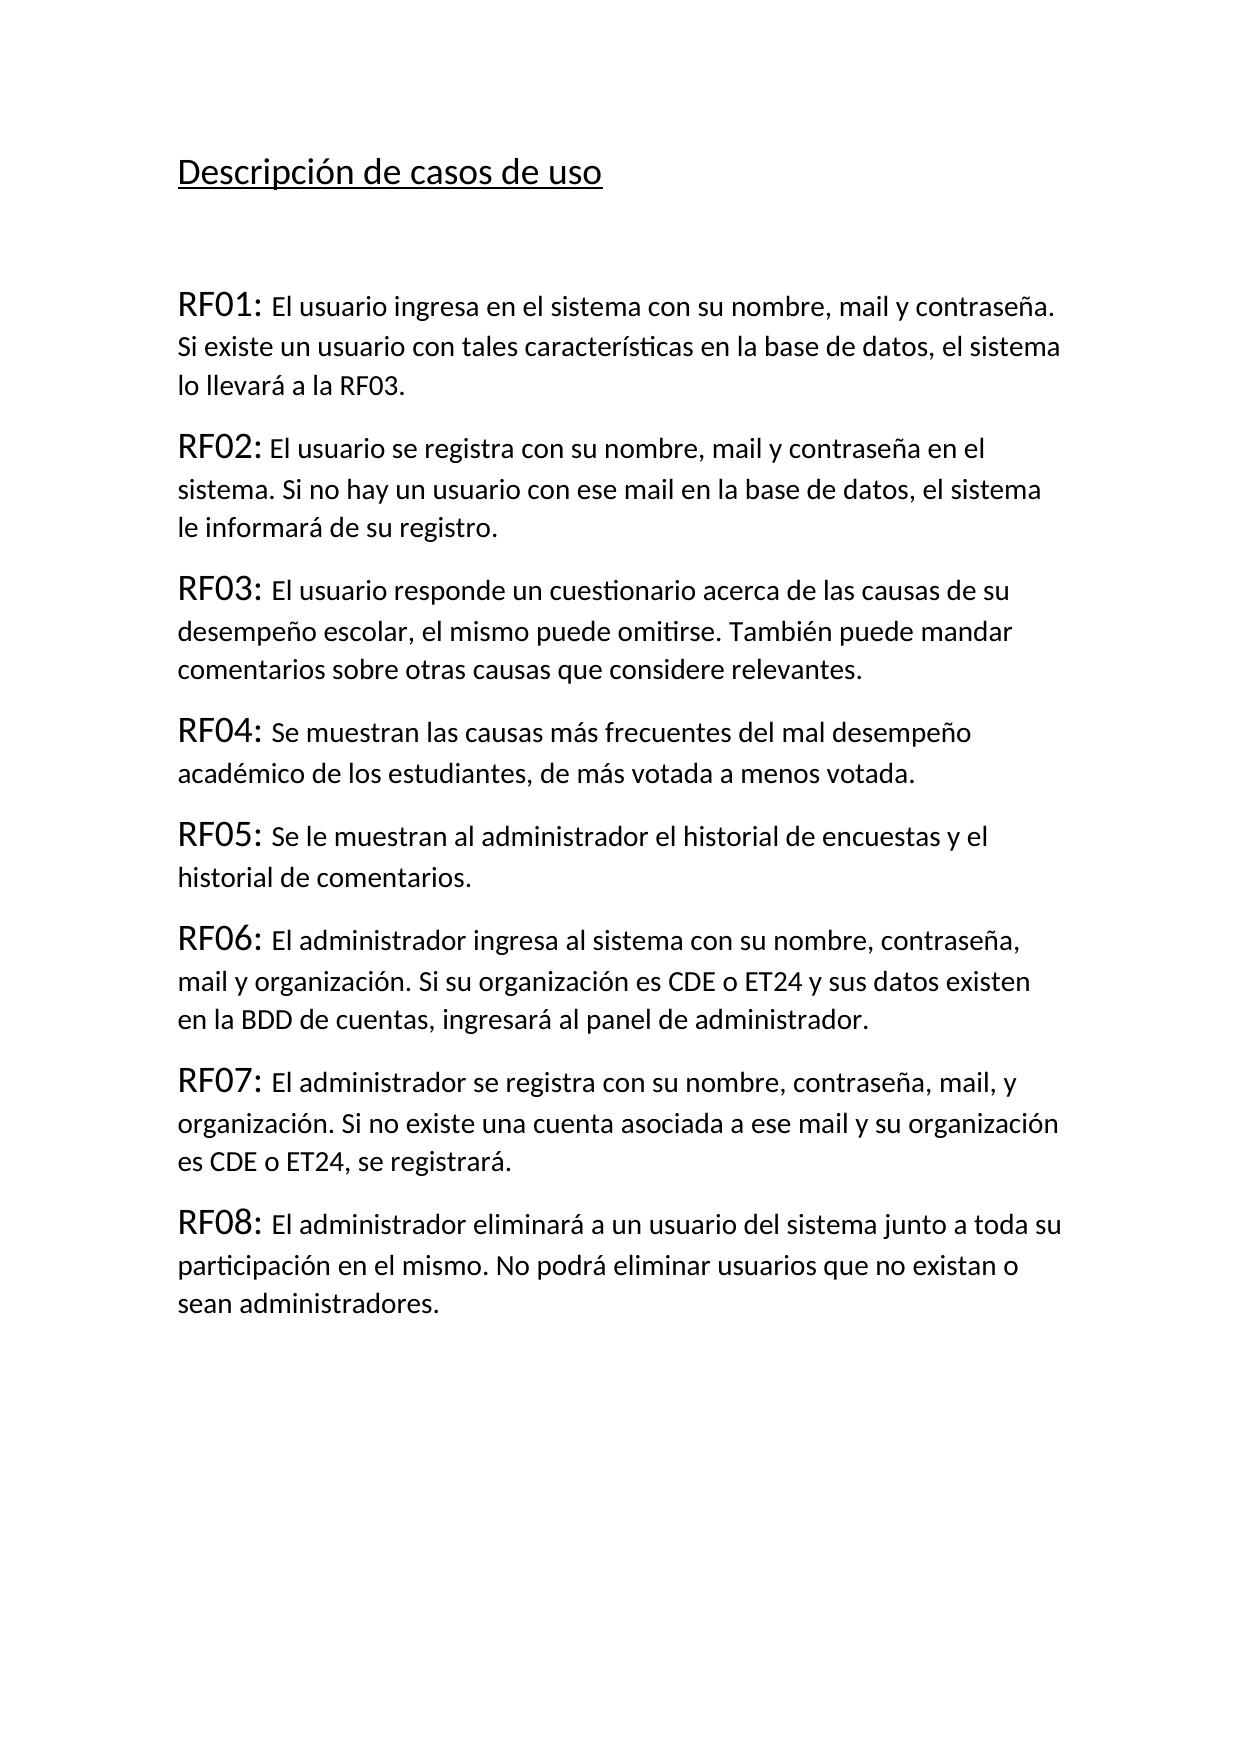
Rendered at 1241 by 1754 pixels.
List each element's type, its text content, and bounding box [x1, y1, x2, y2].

text RF05: Se le muestran al administrador el historial de encuestas y el historial de comentarios. [177, 810, 1063, 894]
text RF03: El usuario responde un cuestionario acerca de las causas de su desempeño escolar, el mismo puede omitirse. También puede mandar comentarios sobre otras causas que considere relevantes. [177, 564, 1063, 687]
text RF02: El usuario se registra con su nombre, mail y contraseña en el sistema. Si no hay un usuario con ese mail en la base de datos, el sistema le informará de su registro. [177, 422, 1063, 545]
text RF08: El administrador eliminará a un usuario del sistema junto a toda su participación en el mismo. No podrá eliminar usuarios que no existan o sean administradores. [177, 1198, 1063, 1321]
text RF06: El administrador ingresa al sistema con su nombre, contraseña, mail y organización. Si su organización es CDE o ET24 y sus datos existen en la BDD de cuentas, ingresará al panel de administrador. [177, 914, 1063, 1037]
text Descripción de casos de uso [177, 148, 1063, 193]
text RF01: El usuario ingresa en el sistema con su nombre, mail y contraseña. Si existe un usuario con tales características en la base de datos, el sistema lo llevará a la RF03. [177, 280, 1063, 403]
text RF07: El administrador se registra con su nombre, contraseña, mail, y organización. Si no existe una cuenta asociada a ese mail y su organización es CDE o ET24, se registrará. [177, 1056, 1063, 1179]
text RF04: Se muestran las causas más frecuentes del mal desempeño académico de los estudiantes, de más votada a menos votada. [177, 706, 1063, 791]
